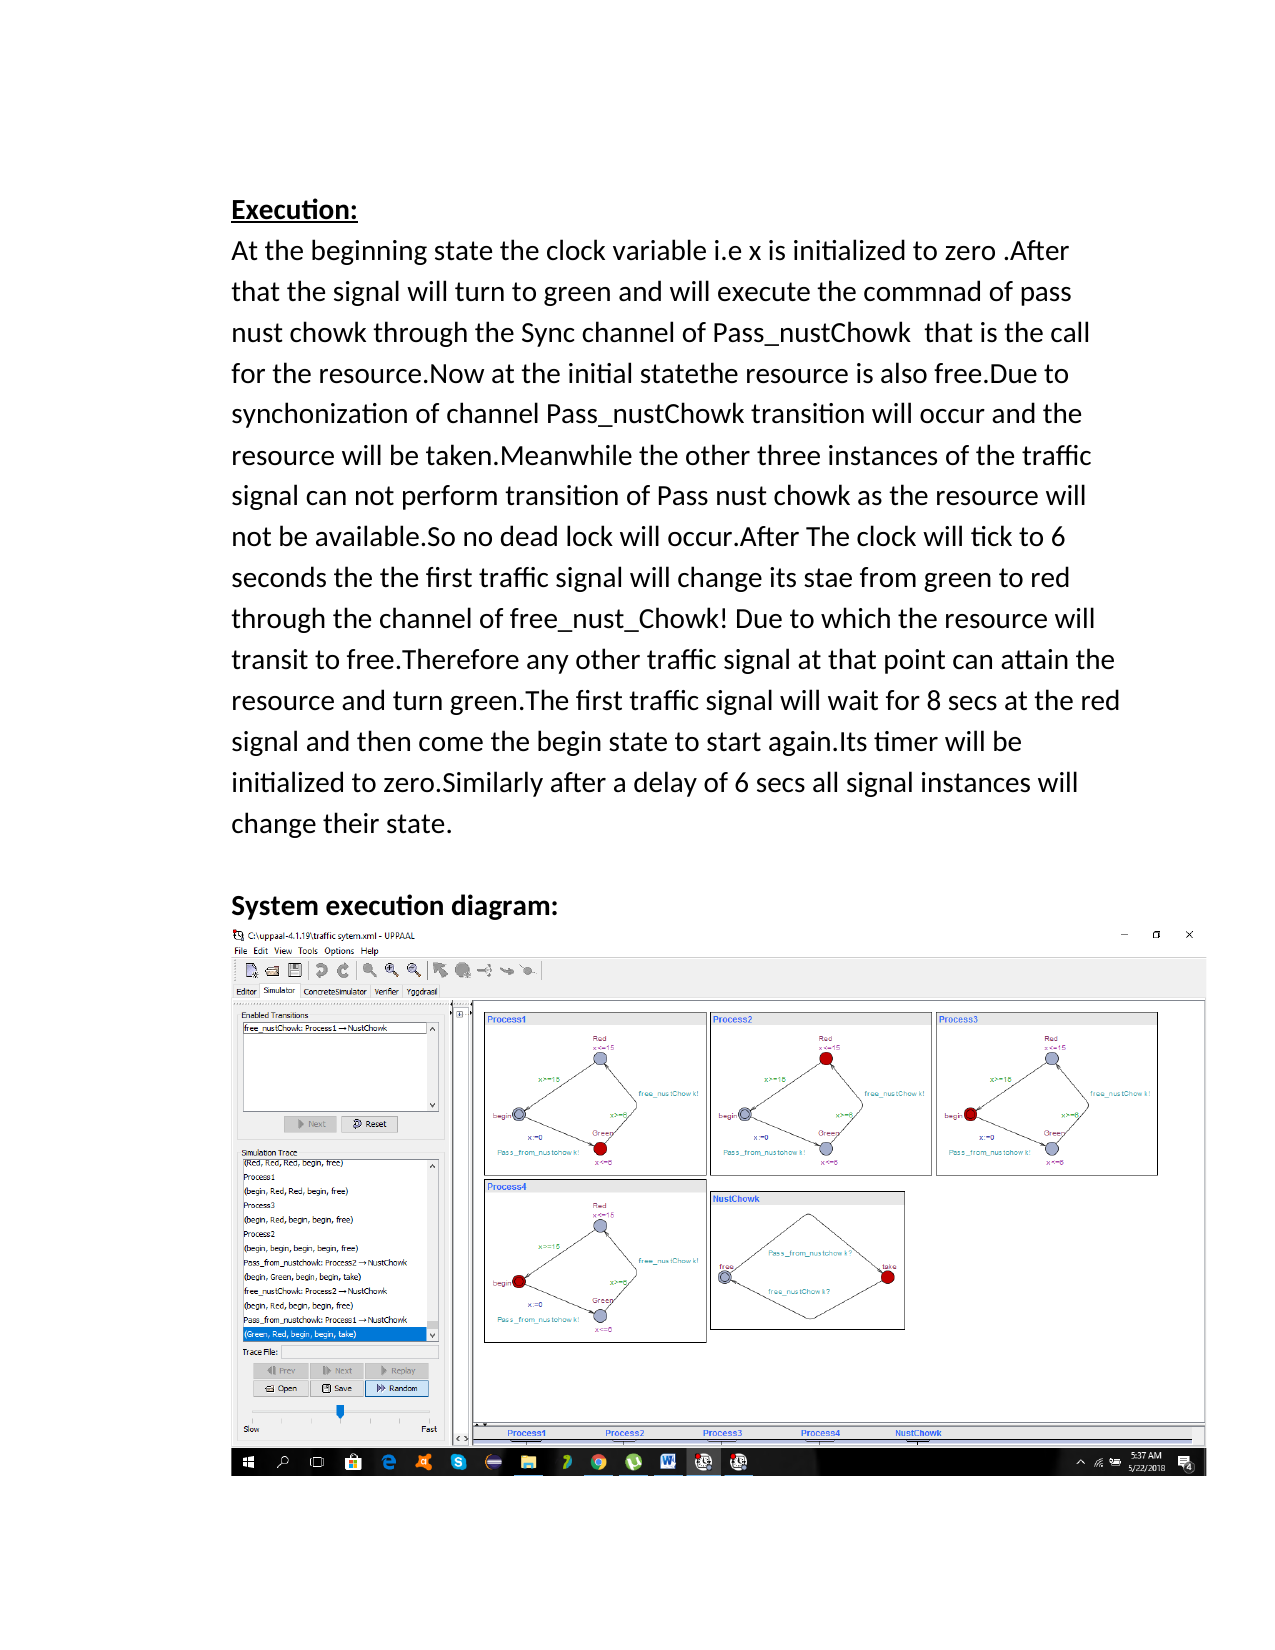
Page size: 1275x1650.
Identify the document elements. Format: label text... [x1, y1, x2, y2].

picture [231, 927, 1207, 1476]
list At the beginning state the clock variable i.e x is initialized to zero .After that the signal will turn to green and will execute the commnad of pass nust chowk through the Sync channel of Pass_nustChowk that is the call for the resource.Now at the initial statethe resource is also free.Due to synchonization of channel Pass_nustChowk transition will occur and the resource will be taken.Meanwhile the other three instances of the traffic signal can not perform transition of Pass nust chowk as the resource will not be available.So no dead lock will occur.After The clock will tick to 6 seconds the the first traffic signal will change its stae from green to red through the channel of free_nust_Chowk! Due to which the resource will transit to free.Therefore any other traffic signal at that point can attain the resource and turn green.The first traffic signal will wait for 8 secs at the red signal and then come the begin state to start again.Its timer will be initialized to zero.Similarly after a delay of 6 secs all signal instances will change their state. [231, 232, 1125, 841]
list System execution diagram: [231, 887, 1125, 922]
list Execution: [231, 191, 1125, 227]
